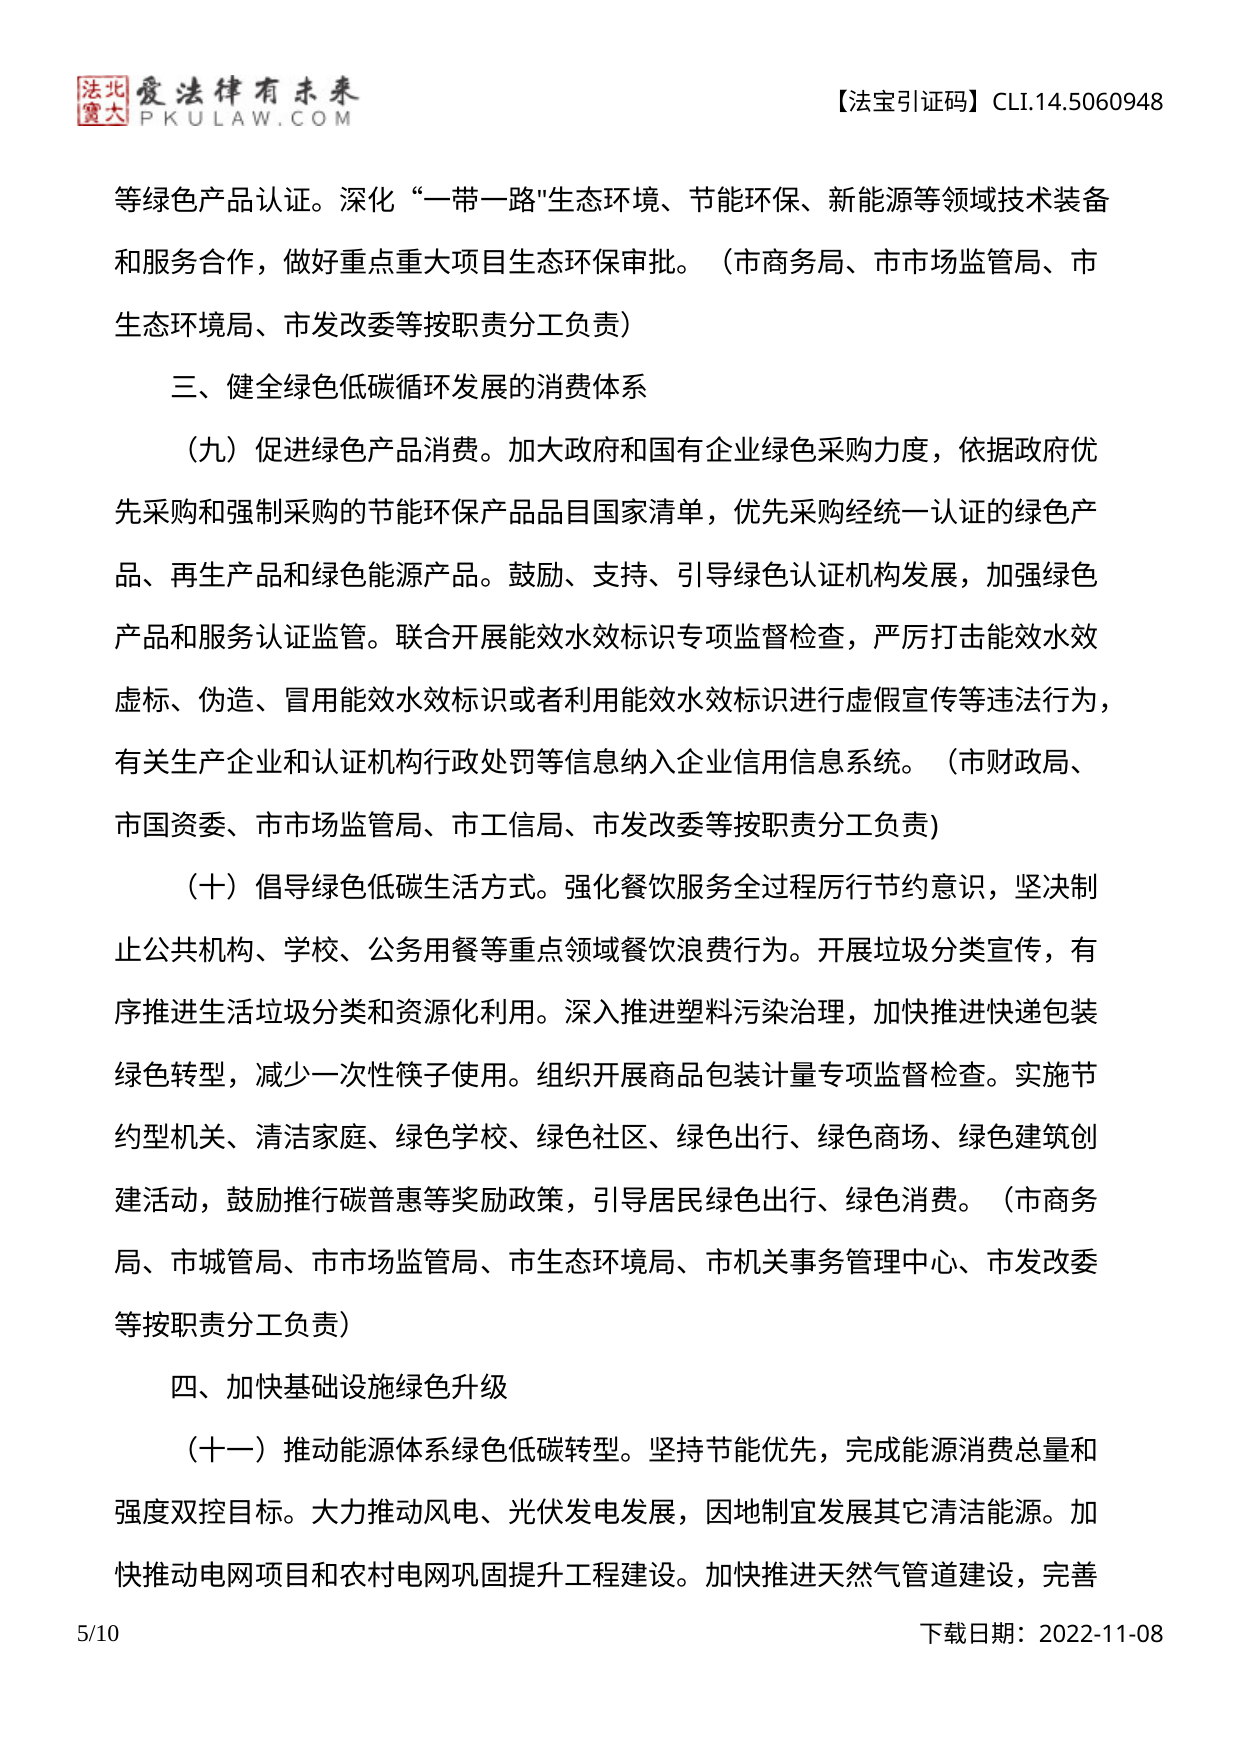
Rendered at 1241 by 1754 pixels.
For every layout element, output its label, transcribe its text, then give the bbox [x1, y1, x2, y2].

text 四、加快基础设施绿色升级 [114, 1343, 1126, 1406]
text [114, 156, 1126, 343]
text 三、健全绿色低碳循环发展的消费体系 [114, 343, 1126, 406]
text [114, 1406, 1126, 1593]
picture [76, 75, 361, 126]
text （十）倡导绿色低碳生活方式。强化餐饮服务全过程厉行节约意识，坚决制止公共机构、学校、公务用餐等重点领域餐饮浪费行为。开展垃圾分类宣传，有序推进生活垃圾分类和资源化利用。深入推进塑料污染治理，加快推进快递包装绿色转型，减少一次性筷子使用。组织开展商品包装计量专项监督检查。实施节约型机关、清洁家庭、绿色学校、绿色社区、绿色出行、绿色商场、绿色建筑创建活动，鼓励推行碳普惠等奖励政策，引导居民绿色出行、绿色消费。（市商务局、市城管局、市市场监管局、市生态环境局、市机关事务管理中心、市发改委等按职责分工负责） [114, 843, 1126, 1343]
text （九）促进绿色产品消费。加大政府和国有企业绿色采购力度，依据政府优先采购和强制采购的节能环保产品品目国家清单，优先采购经统一认证的绿色产品、再生产品和绿色能源产品。鼓励、支持、引导绿色认证机构发展，加强绿色产品和服务认证监管。联合开展能效水效标识专项监督检查，严厉打击能效水效虚标、伪造、冒用能效水效标识或者利用能效水效标识进行虚假宣传等违法行为，有关生产企业和认证机构行政处罚等信息纳入企业信用信息系统。（市财政局、市国资委、市市场监管局、市工信局、市发改委等按职责分工负责) [114, 406, 1126, 843]
